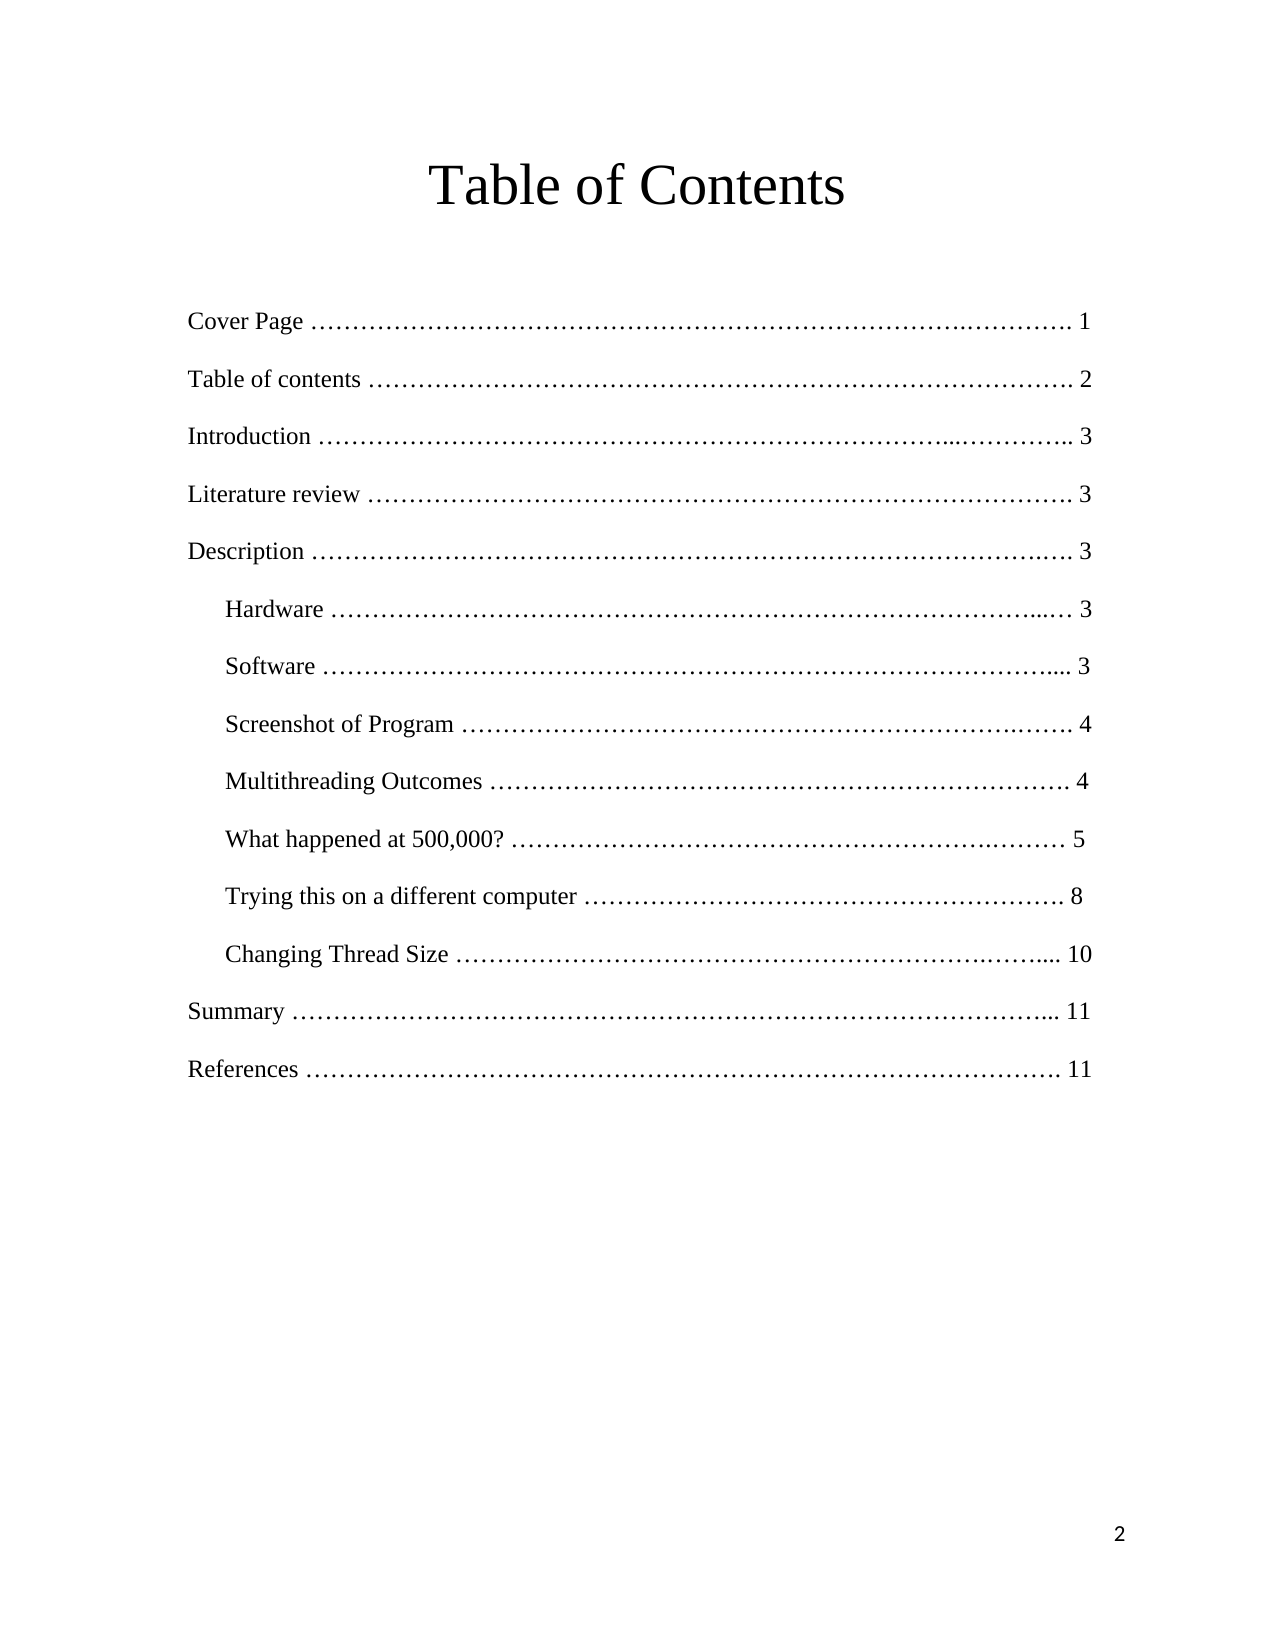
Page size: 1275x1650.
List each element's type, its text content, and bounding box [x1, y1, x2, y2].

text Hardware …………………………………………………………………………...… 3 [187, 594, 1125, 622]
text What happened at 500,000? ………………………………………………….……… 5 [187, 824, 1125, 852]
text Multithreading Outcomes ……………………………………………………………. 4 [187, 766, 1125, 795]
text Screenshot of Program ………………………………………………………….……. 4 [187, 709, 1125, 737]
text Software …………………………………………………………………………….... 3 [187, 651, 1125, 680]
text Trying this on a different computer …………………………………………………. 8 [187, 881, 1125, 910]
text Summary ………………………………………………………………………………... 11 [187, 996, 1125, 1025]
text References ………………………………………………………………………………. 11 [187, 1054, 1125, 1082]
text Introduction …………………………………………………………………...………….. 3 [187, 421, 1125, 450]
text Cover Page …………………………………………………………………….…………. 1 [187, 306, 1125, 335]
text Changing Thread Size ……………………………………………………….…….... 10 [187, 939, 1125, 967]
text Table of Contents [150, 150, 1125, 217]
text Table of contents …………………………………………………………………………. 2 [187, 364, 1125, 392]
text Literature review …………………………………………………………………………. 3 [187, 479, 1125, 507]
text Description …………………………………………………………………………….…. 3 [187, 536, 1125, 565]
